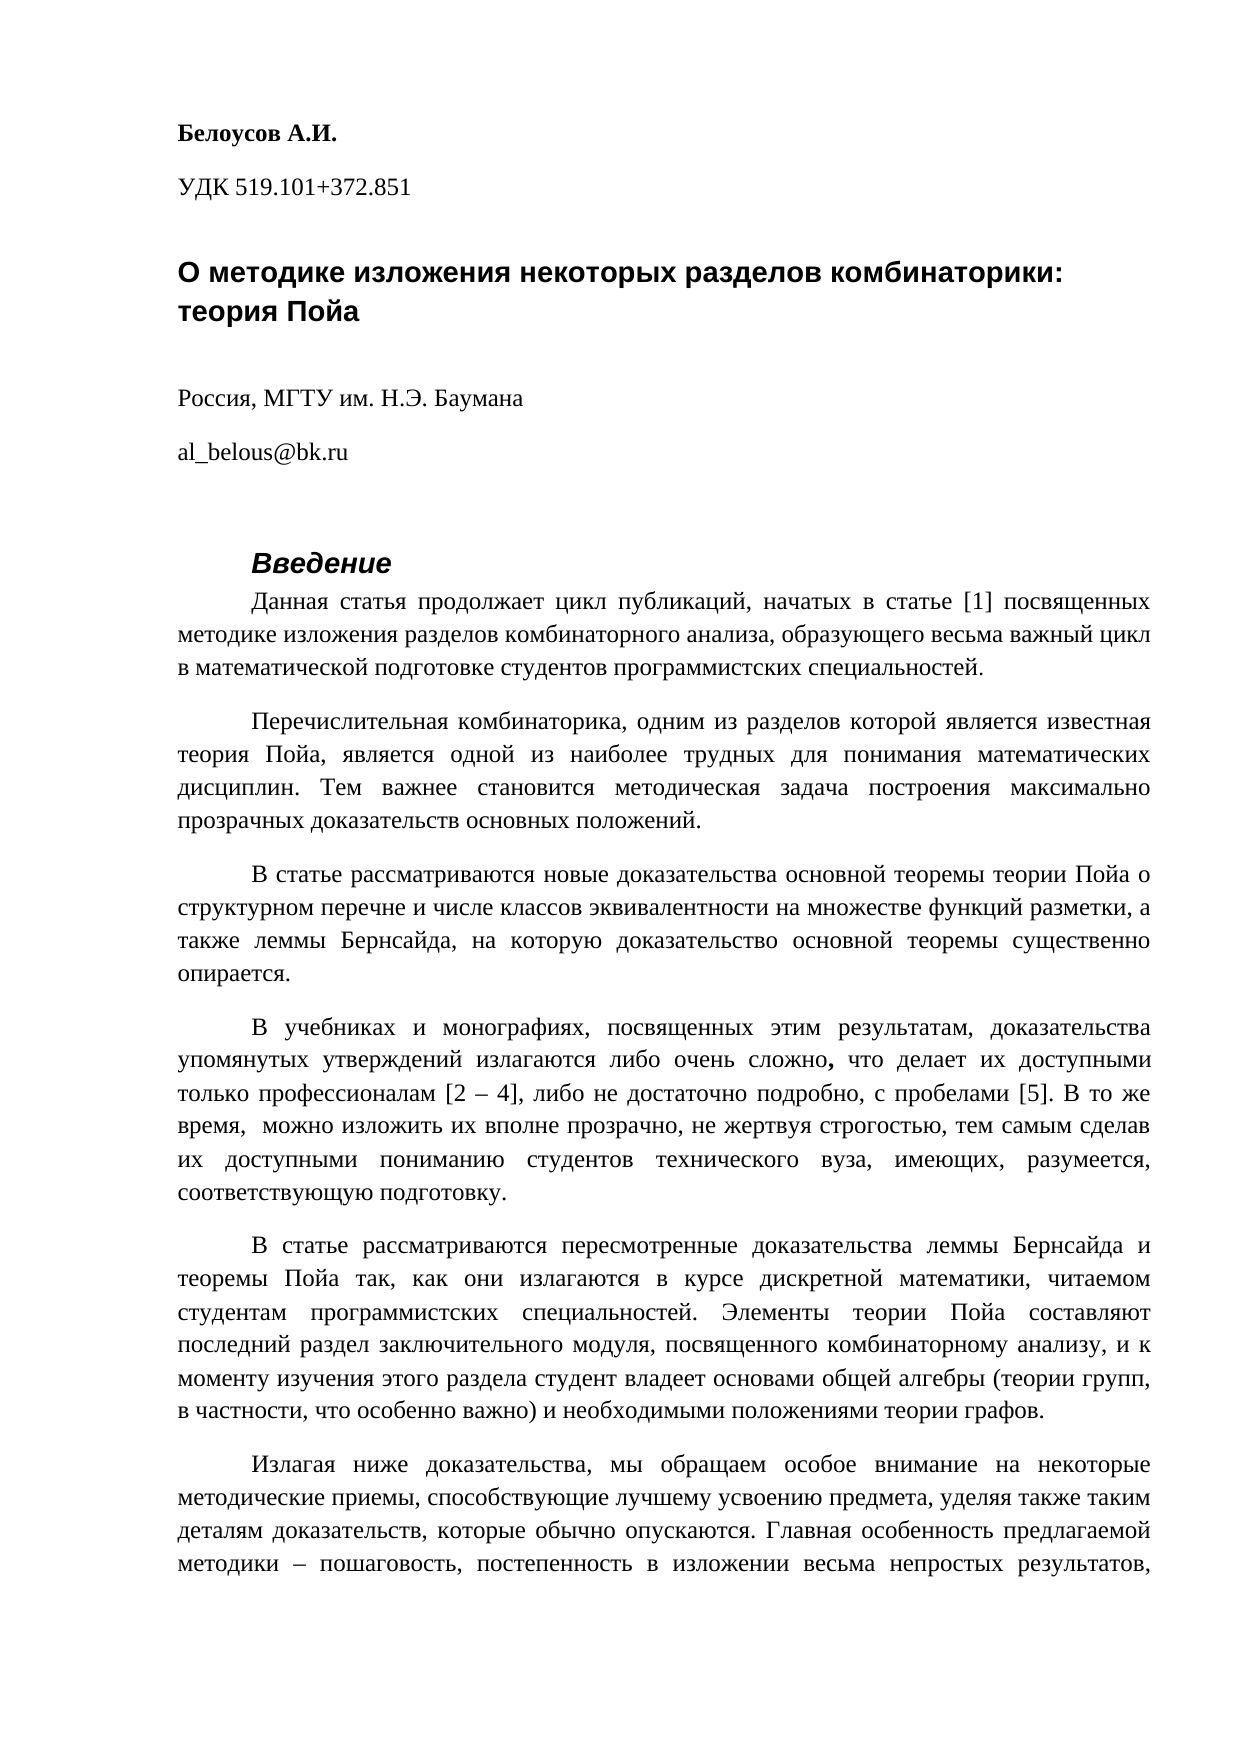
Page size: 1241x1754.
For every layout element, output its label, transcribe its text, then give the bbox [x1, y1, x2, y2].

text УДК 519.101+372.851 [177, 172, 1152, 201]
text В статье рассматриваются новые доказательства основной теоремы теории Пойа о структурном перечне и числе классов эквивалентности на множестве функций разметки, а также леммы Бернсайда, на которую доказательство основной теоремы существенно опирается. [177, 859, 1152, 986]
text В учебниках и монографиях, посвященных этим результатам, доказательства упомянутых утверждений излагаются либо очень сложно, что делает их доступными только профессионалам [2 – 4], либо не достаточно подробно, с пробелами [5]. В то же время, можно изложить их вполне прозрачно, не жертвуя строгостью, тем самым сделав их доступными пониманию студентов технического вуза, имеющих, разумеется, соответствующую подготовку. [177, 1012, 1152, 1205]
text Россия, МГТУ им. Н.Э. Баумана [177, 383, 1152, 412]
subtitle Введение [177, 546, 1152, 579]
text Перечислительная комбинаторика, одним из разделов которой является известная теория Пойа, является одной из наиболее трудных для понимания математических дисциплин. Тем важнее становится методическая задача построения максимально прозрачных доказательств основных положений. [177, 706, 1152, 833]
subtitle О методике изложения некоторых разделов комбинаторики: теория Пойа [177, 255, 1152, 327]
text Данная статья продолжает цикл публикаций, начатых в статье [1] посвященных методике изложения разделов комбинаторного анализа, образующего весьма важный цикл в математической подготовке студентов программистских специальностей. [177, 586, 1152, 681]
text al_belous@bk.ru [177, 437, 1152, 466]
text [177, 1449, 1152, 1577]
text Белоусов А.И. [177, 118, 1152, 147]
text В статье рассматриваются пересмотренные доказательства леммы Бернсайда и теоремы Пойа так, как они излагаются в курсе дискретной математики, читаемом студентам программистских специальностей. Элементы теории Пойа составляют последний раздел заключительного модуля, посвященного комбинаторному анализу, и к моменту изучения этого раздела студент владеет основами общей алгебры (теории групп, в частности, что особенно важно) и необходимыми положениями теории графов. [177, 1231, 1152, 1424]
